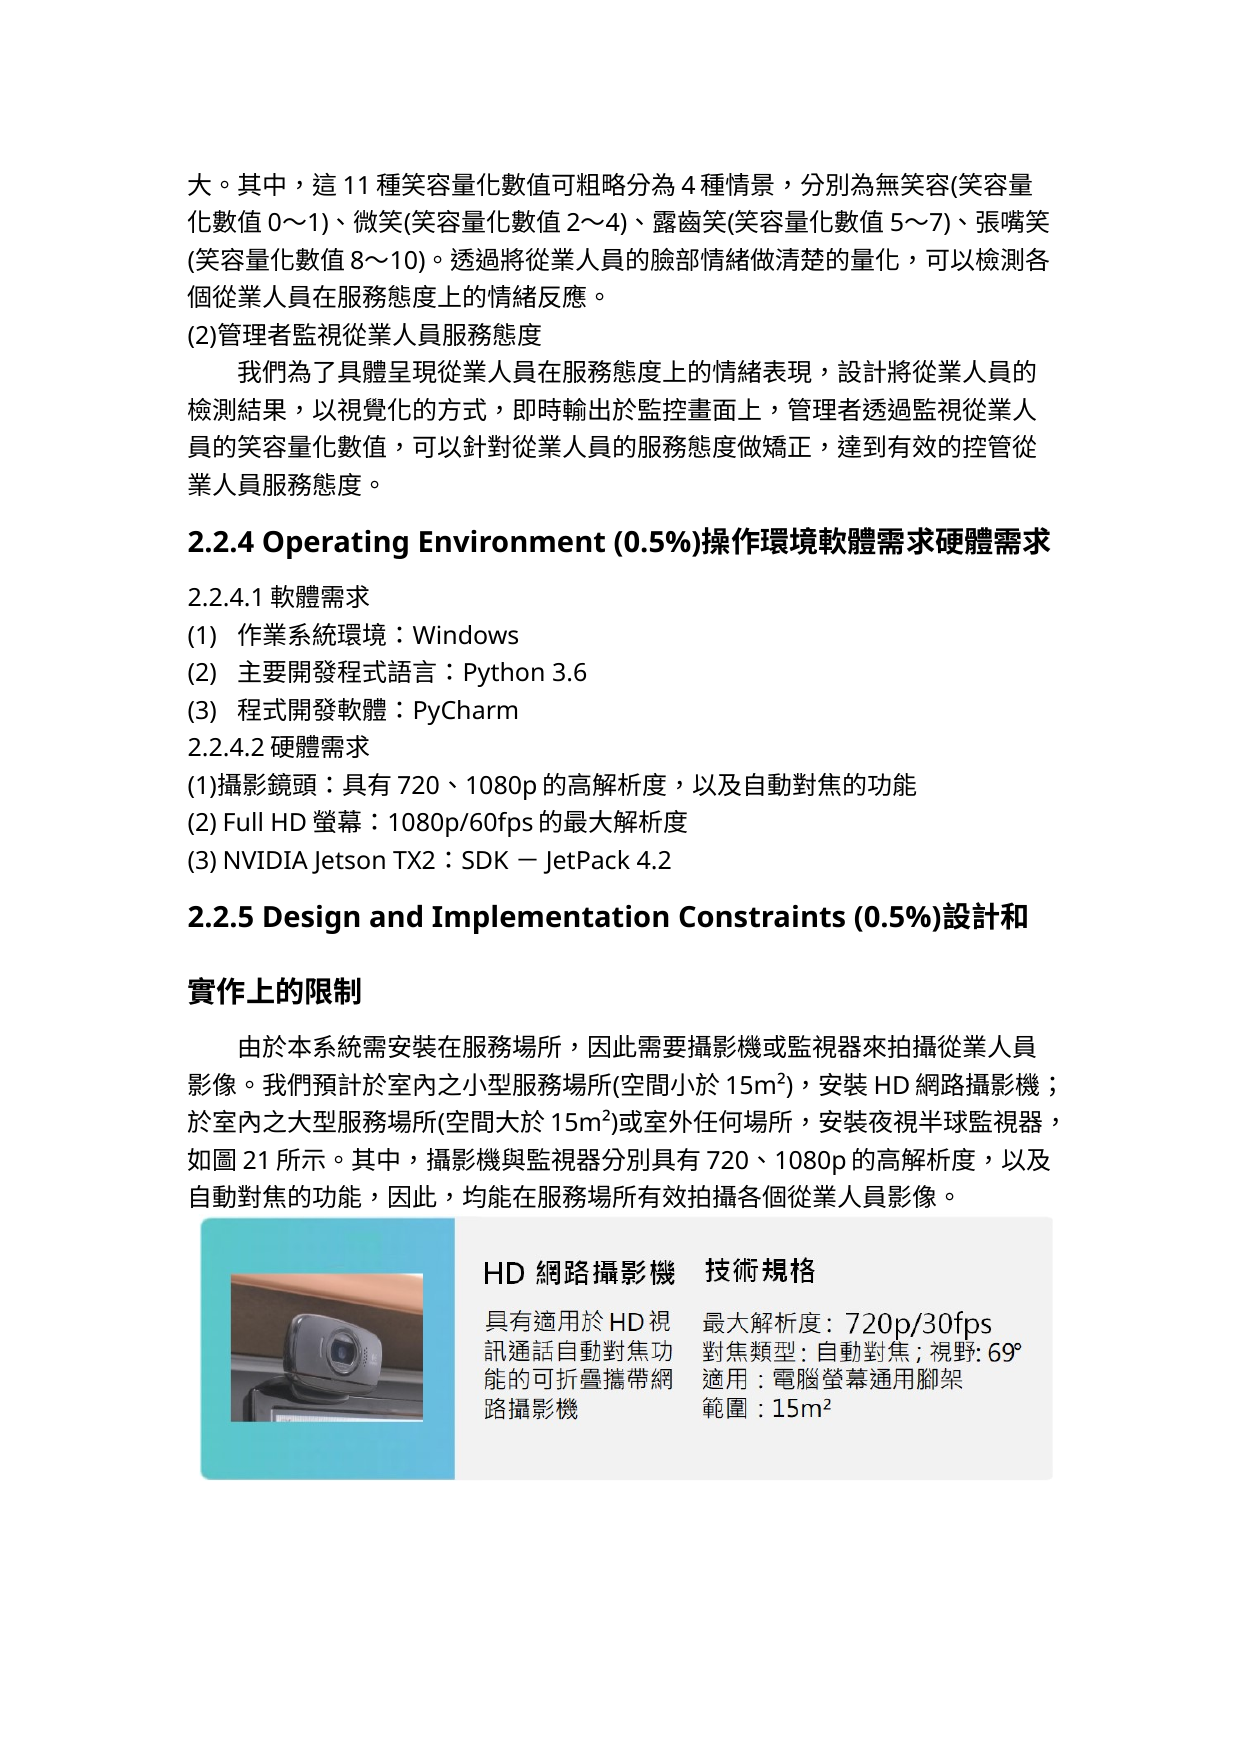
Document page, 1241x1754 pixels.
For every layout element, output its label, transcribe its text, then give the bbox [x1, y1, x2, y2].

text (1) 作業系統環境：Windows [187, 614, 1053, 652]
text (3) NVIDIA Jetson TX2：SDK － JetPack 4.2 [187, 839, 1053, 877]
picture [198, 1214, 1053, 1481]
text 2.2.5 Design and Implementation Constraints (0.5%)設計和實作上的限制 [187, 877, 1053, 1027]
text (2) Full HD螢幕：1080p/60fps的最大解析度 [187, 802, 1053, 839]
text 我們為了具體呈現從業人員在服務態度上的情緒表現，設計將從業人員的檢測結果，以視覺化的方式，即時輸出於監控畫面上，管理者透過監視從業人員的笑容量化數值，可以針對從業人員的服務態度做矯正，達到有效的控管從業人員服務態度。 [187, 352, 1053, 502]
text (3) 程式開發軟體：PyCharm [187, 689, 1053, 727]
table_header [188, 1215, 1053, 1514]
text 2.2.4 Operating Environment (0.5%)操作環境軟體需求硬體需求 [187, 502, 1053, 577]
text (2) 主要開發程式語言：Python 3.6 [187, 652, 1053, 689]
text 2.2.4.1軟體需求 [187, 577, 1053, 614]
text 由於本系統需安裝在服務場所，因此需要攝影機或監視器來拍攝從業人員影像。我們預計於室內之小型服務場所(空間小於15m²)，安裝HD網路攝影機；於室內之大型服務場所(空間大於15m²)或室外任何場所，安裝夜視半球監視器，如圖21所示。其中，攝影機與監視器分別具有720、1080p的高解析度，以及自動對焦的功能，因此，均能在服務場所有效拍攝各個從業人員影像。 [187, 1027, 1053, 1214]
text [187, 164, 1053, 314]
text (1)攝影鏡頭：具有720、1080p的高解析度，以及自動對焦的功能 [187, 764, 1053, 802]
text 2.2.4.2硬體需求 [187, 727, 1053, 764]
text (2)管理者監視從業人員服務態度 [187, 314, 1053, 352]
